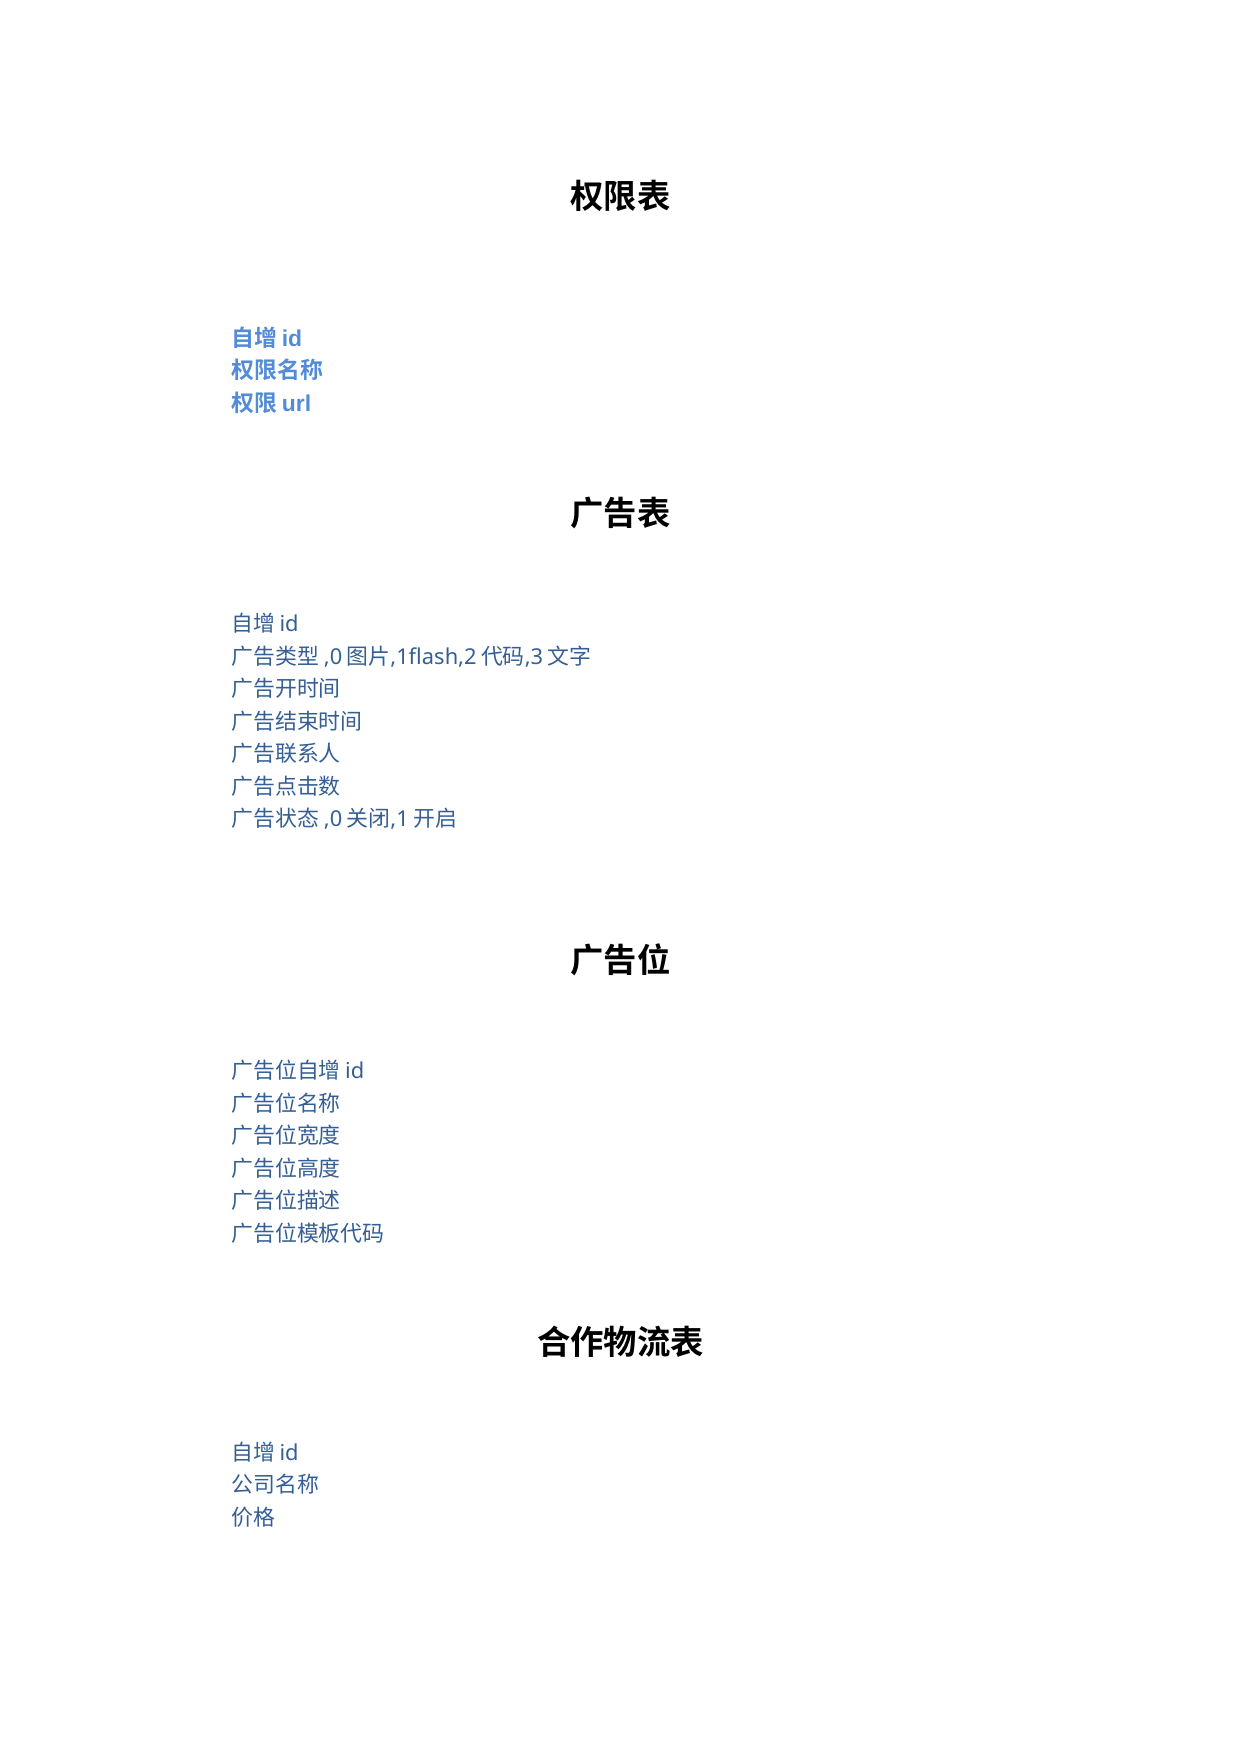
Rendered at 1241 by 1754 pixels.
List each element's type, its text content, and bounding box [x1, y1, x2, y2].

text 价格 [187, 1499, 1053, 1532]
subtitle 合作物流表 [187, 1307, 1053, 1372]
text 广告位宽度 [187, 1118, 1053, 1150]
text 公司名称 [187, 1467, 1053, 1499]
subtitle 广告位 [187, 926, 1053, 991]
subtitle 广告表 [187, 479, 1053, 544]
text 广告位高度 [187, 1150, 1053, 1183]
text 广告结束时间 [187, 703, 1053, 736]
text 广告位自增id [187, 1053, 1053, 1085]
text 广告联系人 [187, 736, 1053, 768]
text 自增id [187, 606, 1053, 638]
text 广告类型 ,0图片,1flash,2代码,3文字 [187, 638, 1053, 671]
text 广告位模板代码 [187, 1215, 1053, 1248]
text 权限名称 [187, 354, 1053, 387]
text 广告位名称 [187, 1085, 1053, 1118]
text 广告位描述 [187, 1183, 1053, 1215]
text 自增id [187, 1434, 1053, 1467]
subtitle 权限表 [187, 162, 1053, 227]
text 自增id [187, 322, 1053, 354]
text 权限url [187, 387, 1053, 419]
text 广告状态 ,0关闭,1开启 [187, 801, 1053, 833]
text 广告开时间 [187, 671, 1053, 703]
text 广告点击数 [187, 768, 1053, 801]
